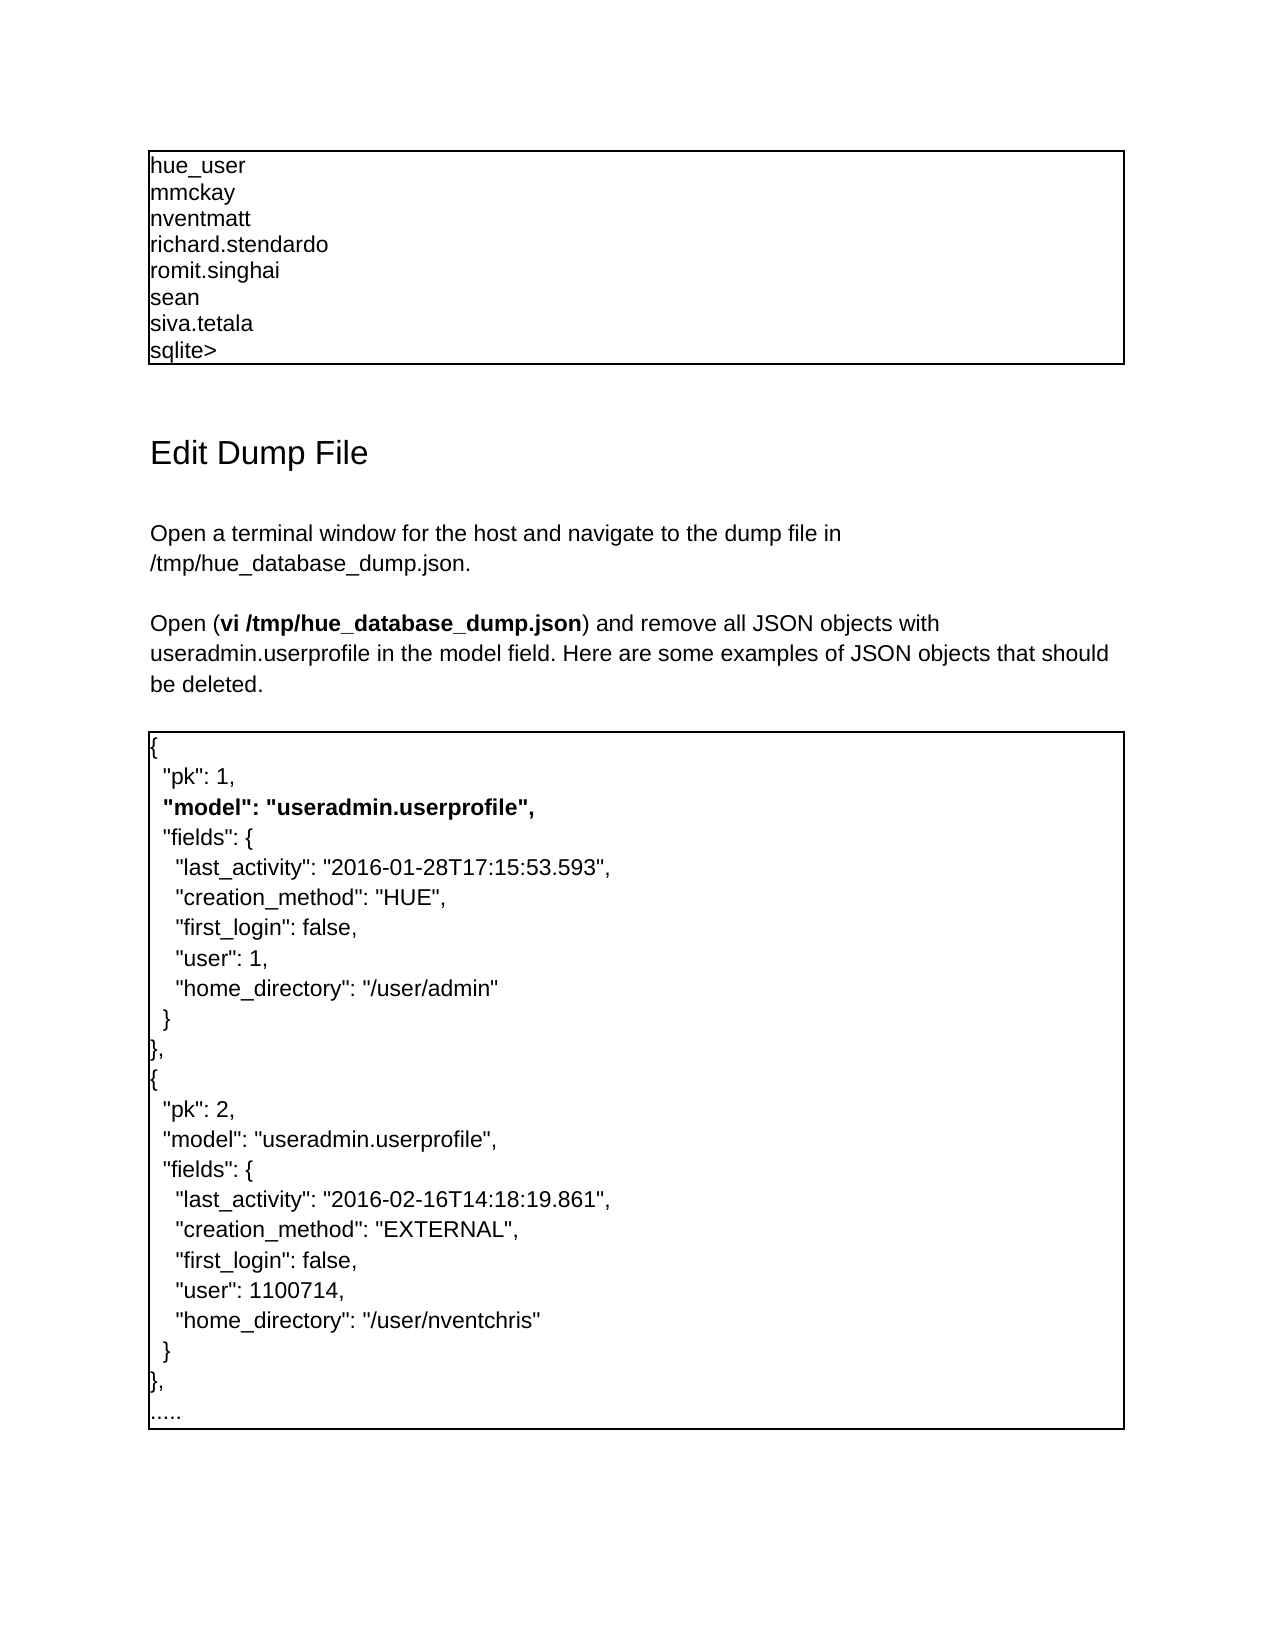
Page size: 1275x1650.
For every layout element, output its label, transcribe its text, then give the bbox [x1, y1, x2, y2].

text Open a terminal window for the host and navigate to the dump file in /tmp/hue_database_dump.json. [150, 519, 1125, 576]
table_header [150, 152, 1123, 363]
table_header { "pk": 1, "model": "useradmin.userprofile", "fields": { "last_activity": "2016-01-28T17:15:53.593", "creation_method": "HUE", "first_login": false, "user": 1, "home_directory": "/user/admin" } }, { "pk": 2, "model": "useradmin.userprofile", "fields": { "last_activity": "2016-02-16T14:18:19.861", "creation_method": "EXTERNAL", "first_login": false, "user": 1100714, "home_directory": "/user/nventchris" } }, ..... [150, 733, 1123, 1428]
text Open (vi /tmp/hue_database_dump.json) and remove all JSON objects with useradmin.userprofile in the model field. Here are some examples of JSON objects that should be deleted. [150, 610, 1125, 697]
subtitle Edit Dump File [150, 433, 1125, 471]
